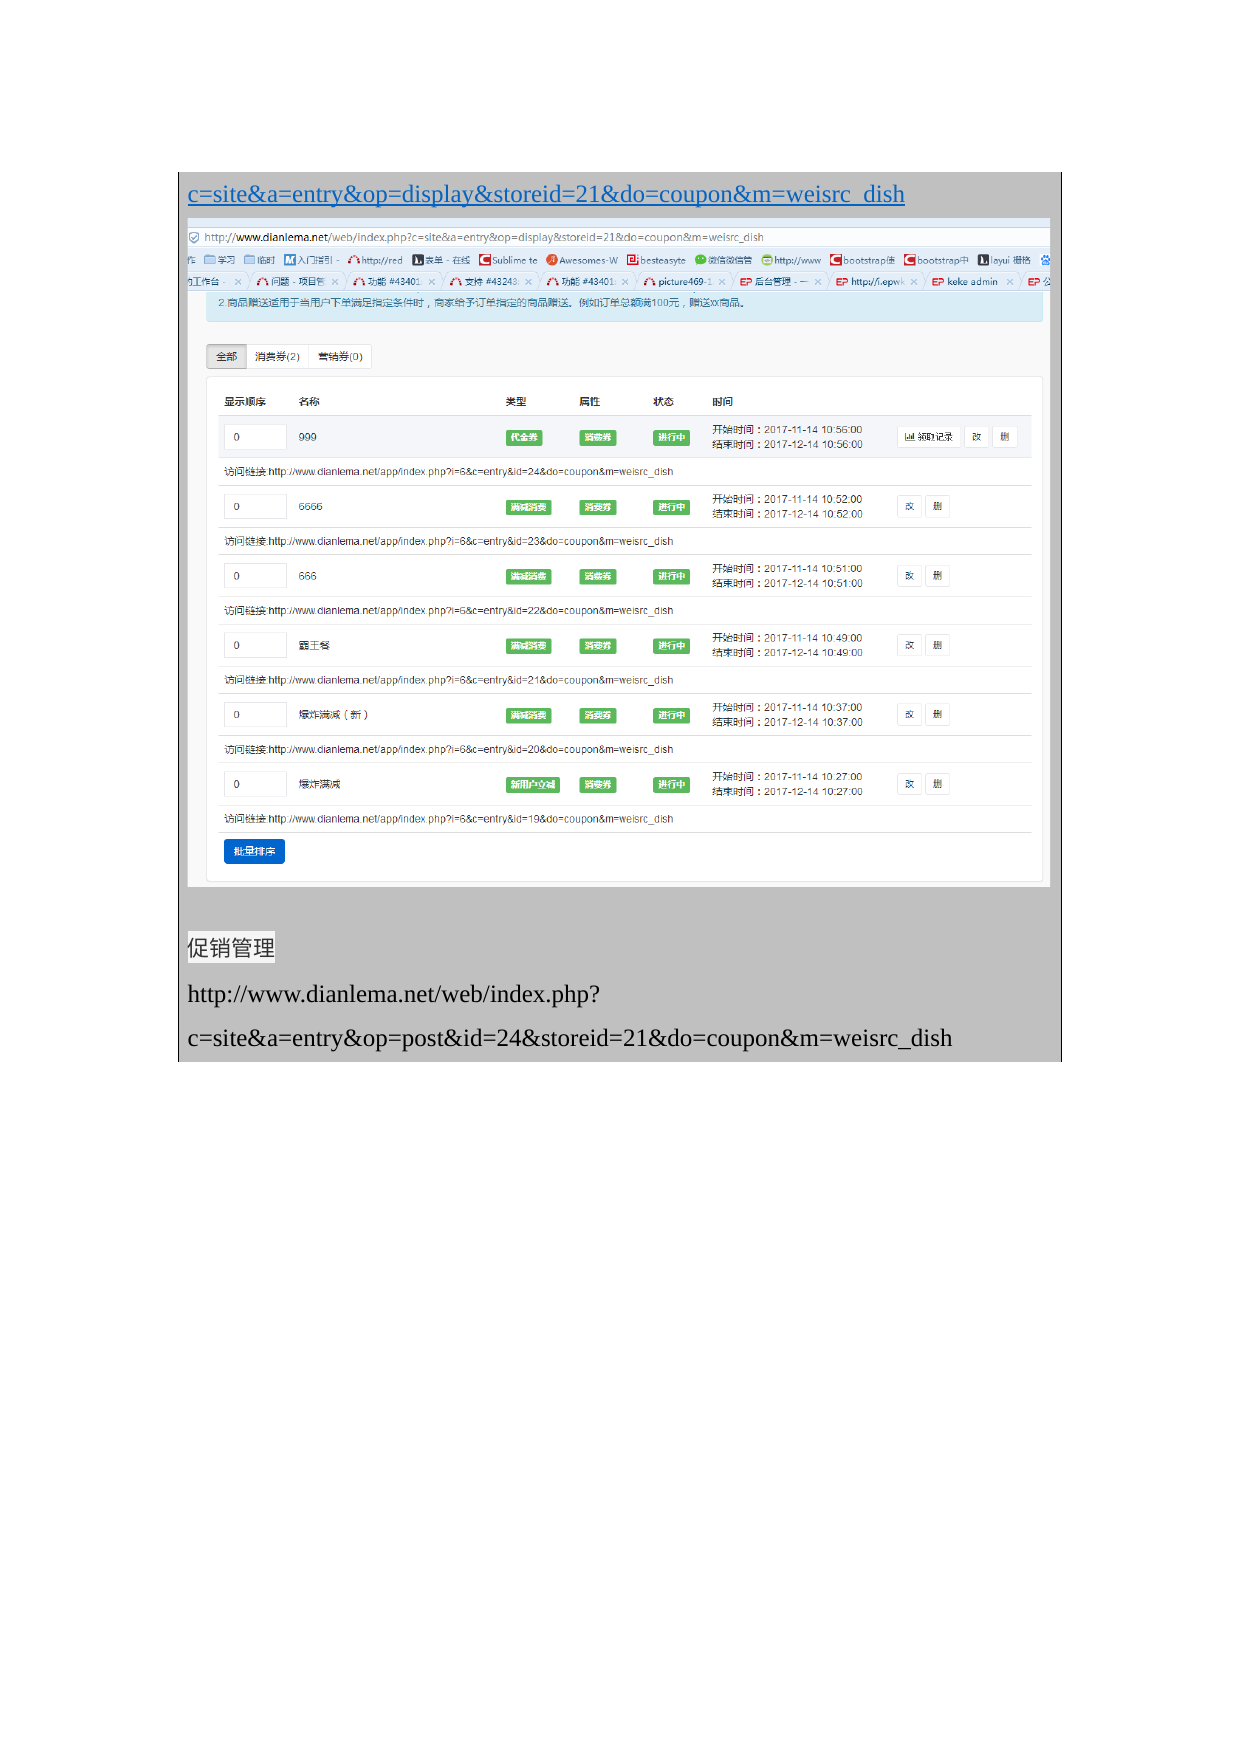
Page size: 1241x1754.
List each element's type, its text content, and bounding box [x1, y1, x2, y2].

list http://www.dianlema.net/web/index.php?c=site&a=entry&op=post&id=24&storeid=21&do=coupon&m=weisrc_dish [179, 971, 1061, 1062]
list 促销管理 [179, 925, 1061, 971]
picture [187, 218, 1051, 887]
list http://www.dianlema.net/web/index.php?c=site&a=entry&op=display&storeid=21&do=coupon&m=weisrc_dish [179, 172, 1061, 218]
